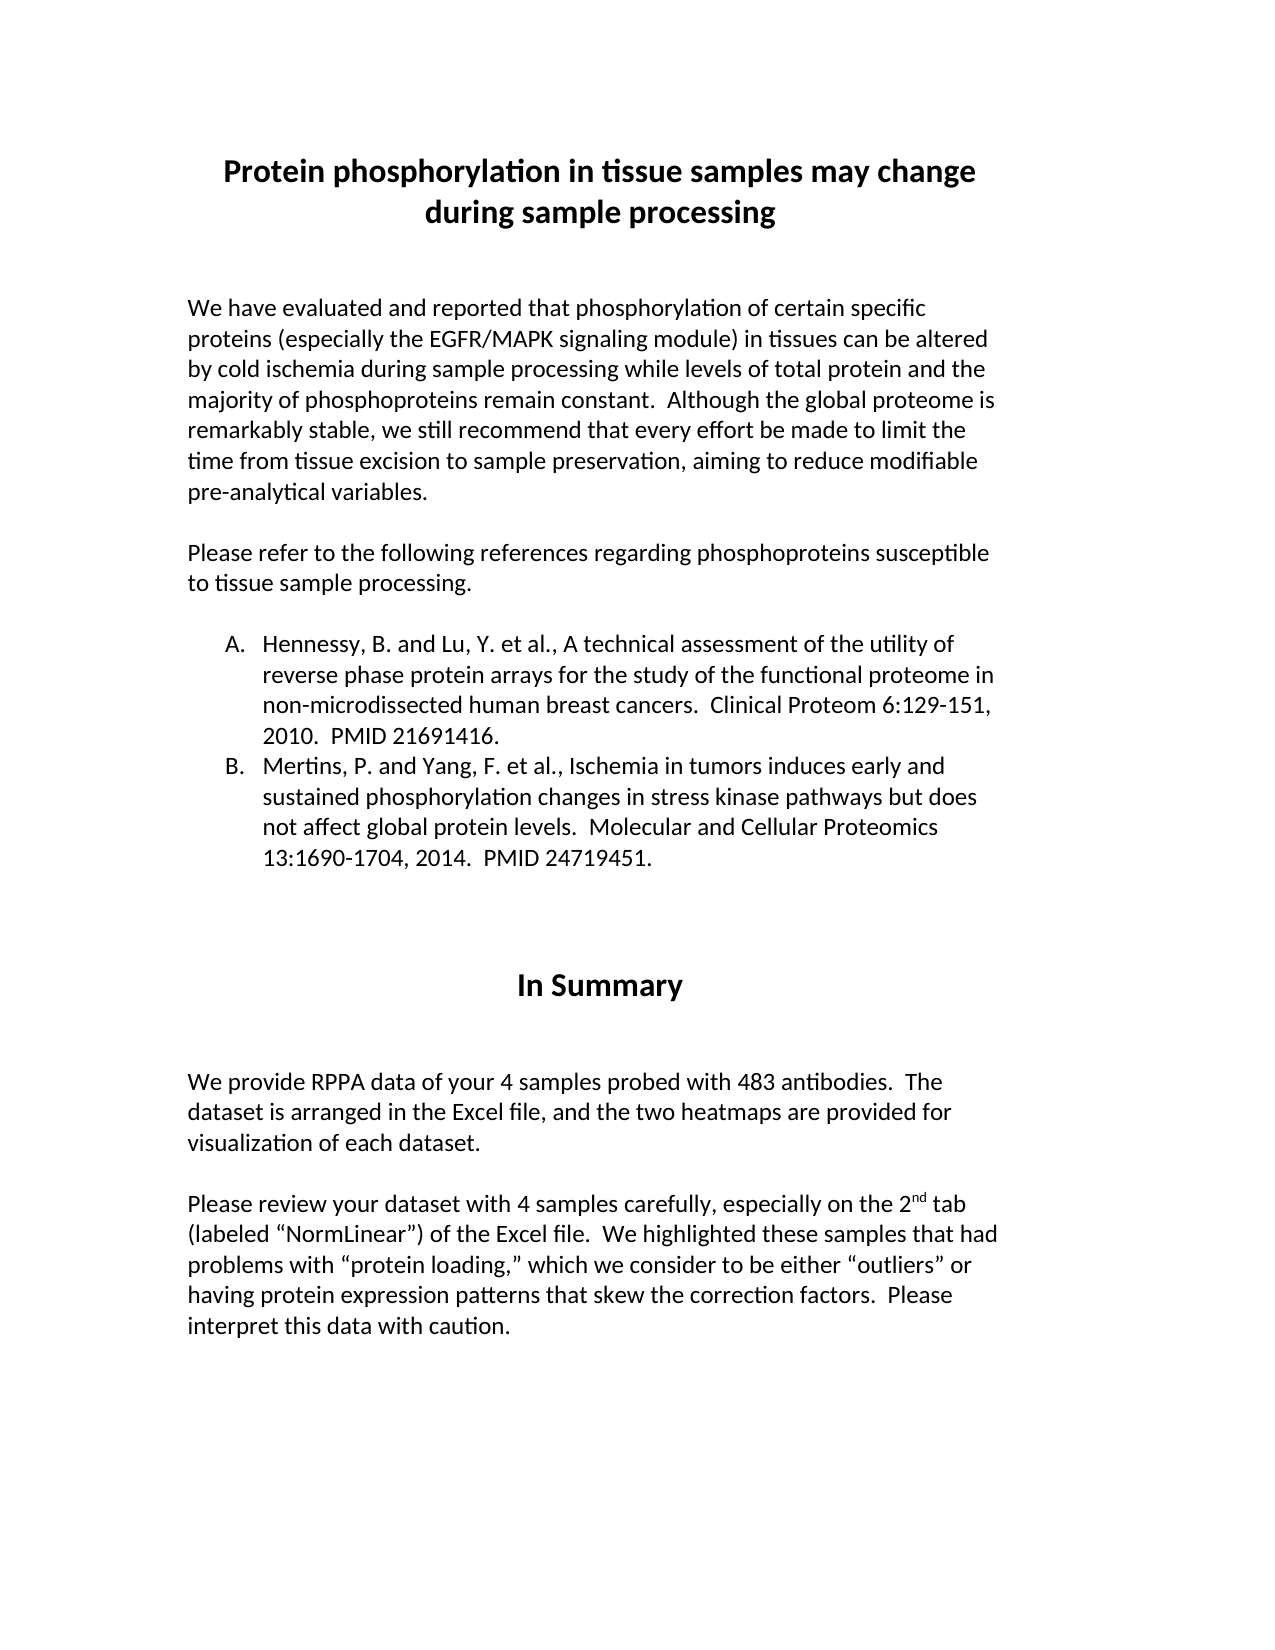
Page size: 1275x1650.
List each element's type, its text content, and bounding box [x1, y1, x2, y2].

text Protein phosphorylation in tissue samples may change during sample processing [187, 150, 1012, 231]
text In Summary [187, 964, 1012, 1005]
text We provide RPPA data of your 4 samples probed with 483 antibodies. The dataset is arranged in the Excel file, and the two heatmaps are provided for visualization of each dataset. [187, 1066, 1012, 1157]
text Please refer to the following references regarding phosphoproteins susceptible to tissue sample processing. [187, 537, 1012, 598]
list Mertins, P. and Yang, F. et al., Ischemia in tumors induces early and sustained phosphorylation changes in stress kinase pathways but does not affect global protein levels. Molecular and Cellular Proteomics 13:1690-1704, 2014. PMID 24719451. [225, 750, 1012, 872]
list Hennessy, B. and Lu, Y. et al., A technical assessment of the utility of reverse phase protein arrays for the study of the functional proteome in non-microdissected human breast cancers. Clinical Proteom 6:129-151, 2010. PMID 21691416. [225, 628, 1012, 750]
text Please review your dataset with 4 samples carefully, especially on the 2nd tab (labeled “NormLinear”) of the Excel file. We highlighted these samples that had problems with “protein loading,” which we consider to be either “outliers” or having protein expression patterns that skew the correction factors. Please interpret this data with caution. [187, 1188, 1012, 1340]
text We have evaluated and reported that phosphorylation of certain specific proteins (especially the EGFR/MAPK signaling module) in tissues can be altered by cold ischemia during sample processing while levels of total protein and the majority of phosphoproteins remain constant. Although the global proteome is remarkably stable, we still recommend that every effort be made to limit the time from tissue excision to sample preservation, aiming to reduce modifiable pre-analytical variables. [187, 292, 1012, 506]
